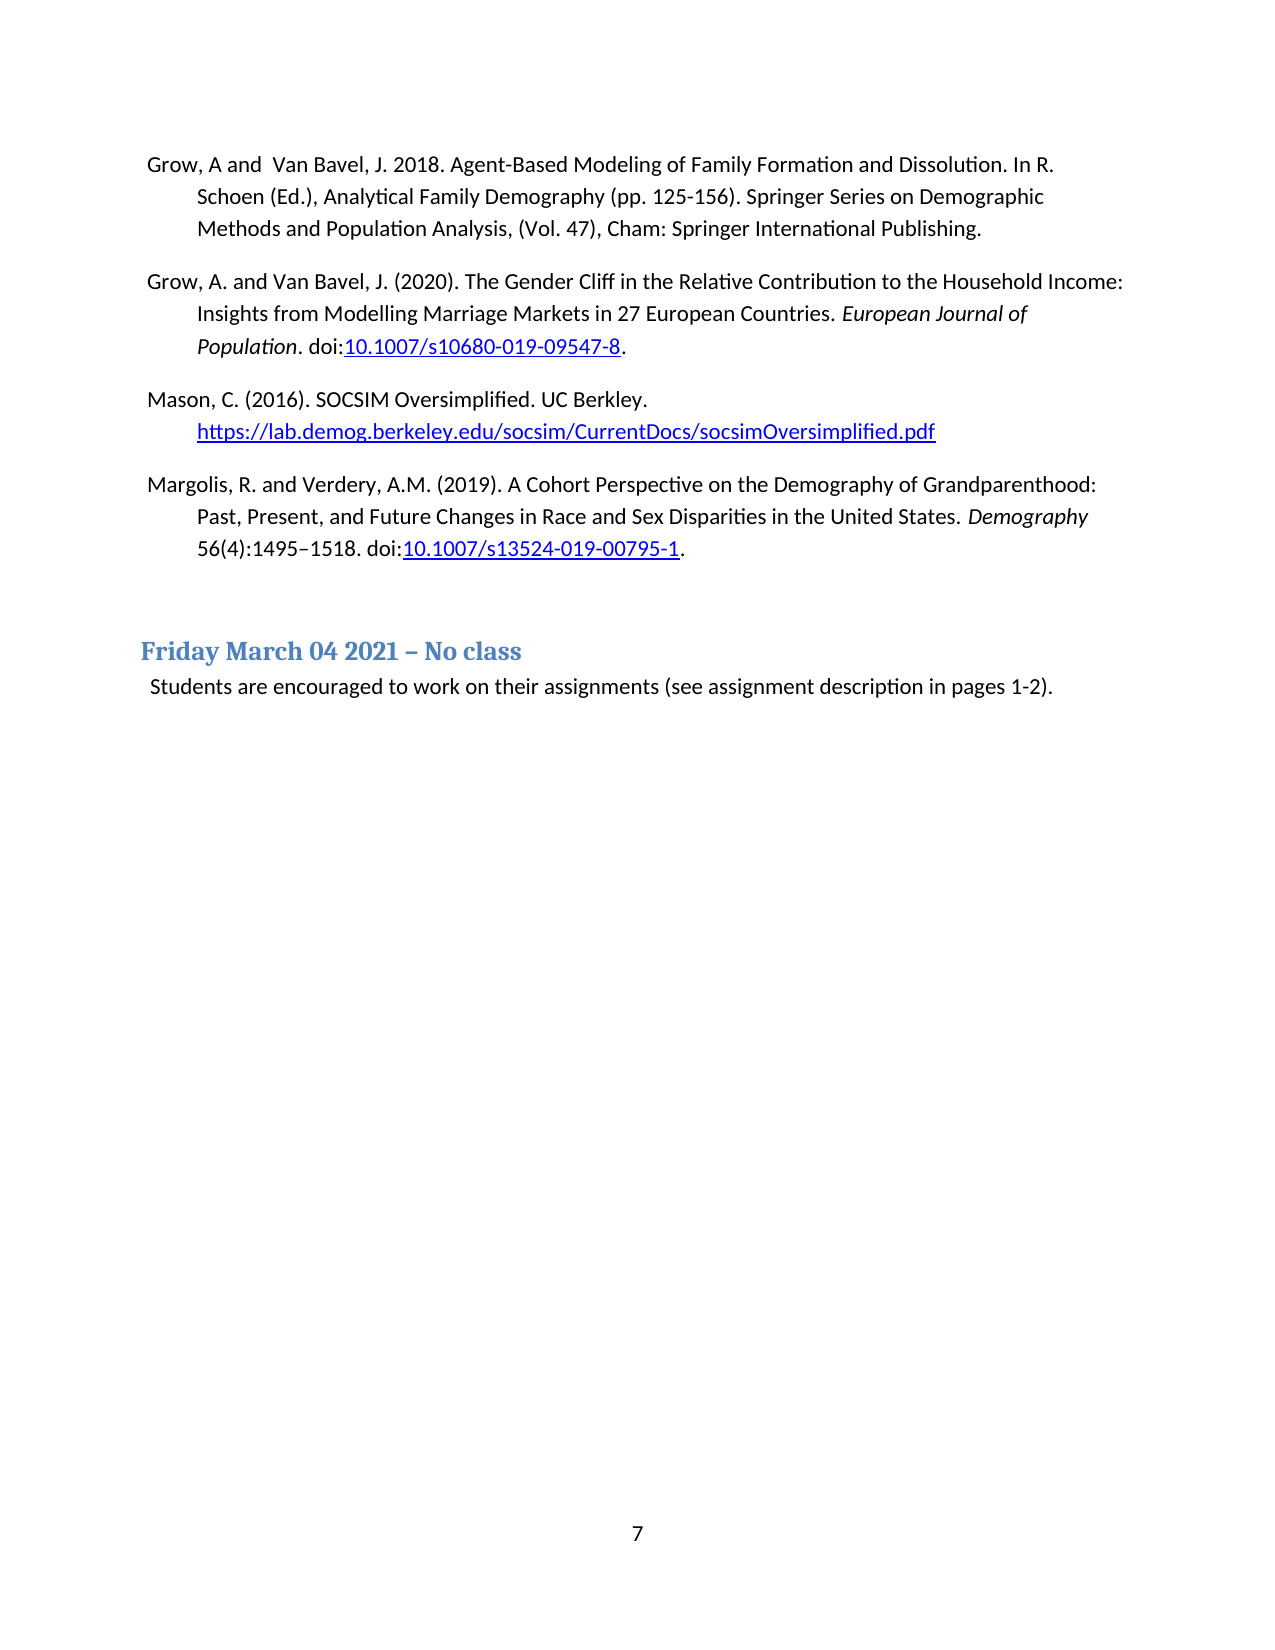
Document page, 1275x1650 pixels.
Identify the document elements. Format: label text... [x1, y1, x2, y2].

text Grow, A. and Van Bavel, J. (2020). The Gender Cliff in the Relative Contribution to the Household Income: Insights from Modelling Marriage Markets in 27 European Countries. European Journal of Population. doi:10.1007/s10680-019-09547-8. [147, 267, 1125, 360]
text Margolis, R. and Verdery, A.M. (2019). A Cohort Perspective on the Demography of Grandparenthood: Past, Present, and Future Changes in Race and Sex Disparities in the United States. Demography 56(4):1495–1518. doi:10.1007/s13524-019-00795-1. [147, 470, 1125, 562]
subtitle Friday March 04 2021 – No class [141, 636, 1125, 667]
text Students are encouraged to work on their assignments (see assignment description in pages 1-2). [150, 672, 1125, 700]
text Mason, C. (2016). SOCSIM Oversimplified. UC Berkley. https://lab.demog.berkeley.edu/socsim/CurrentDocs/socsimOversimplified.pdf [147, 385, 1125, 445]
text Grow, A and Van Bavel, J. 2018. Agent-Based Modeling of Family Formation and Dissolution. In R. Schoen (Ed.), Analytical Family Demography (pp. 125-156). Springer Series on Demographic Methods and Population Analysis, (Vol. 47), Cham: Springer International Publishing. [147, 150, 1125, 242]
